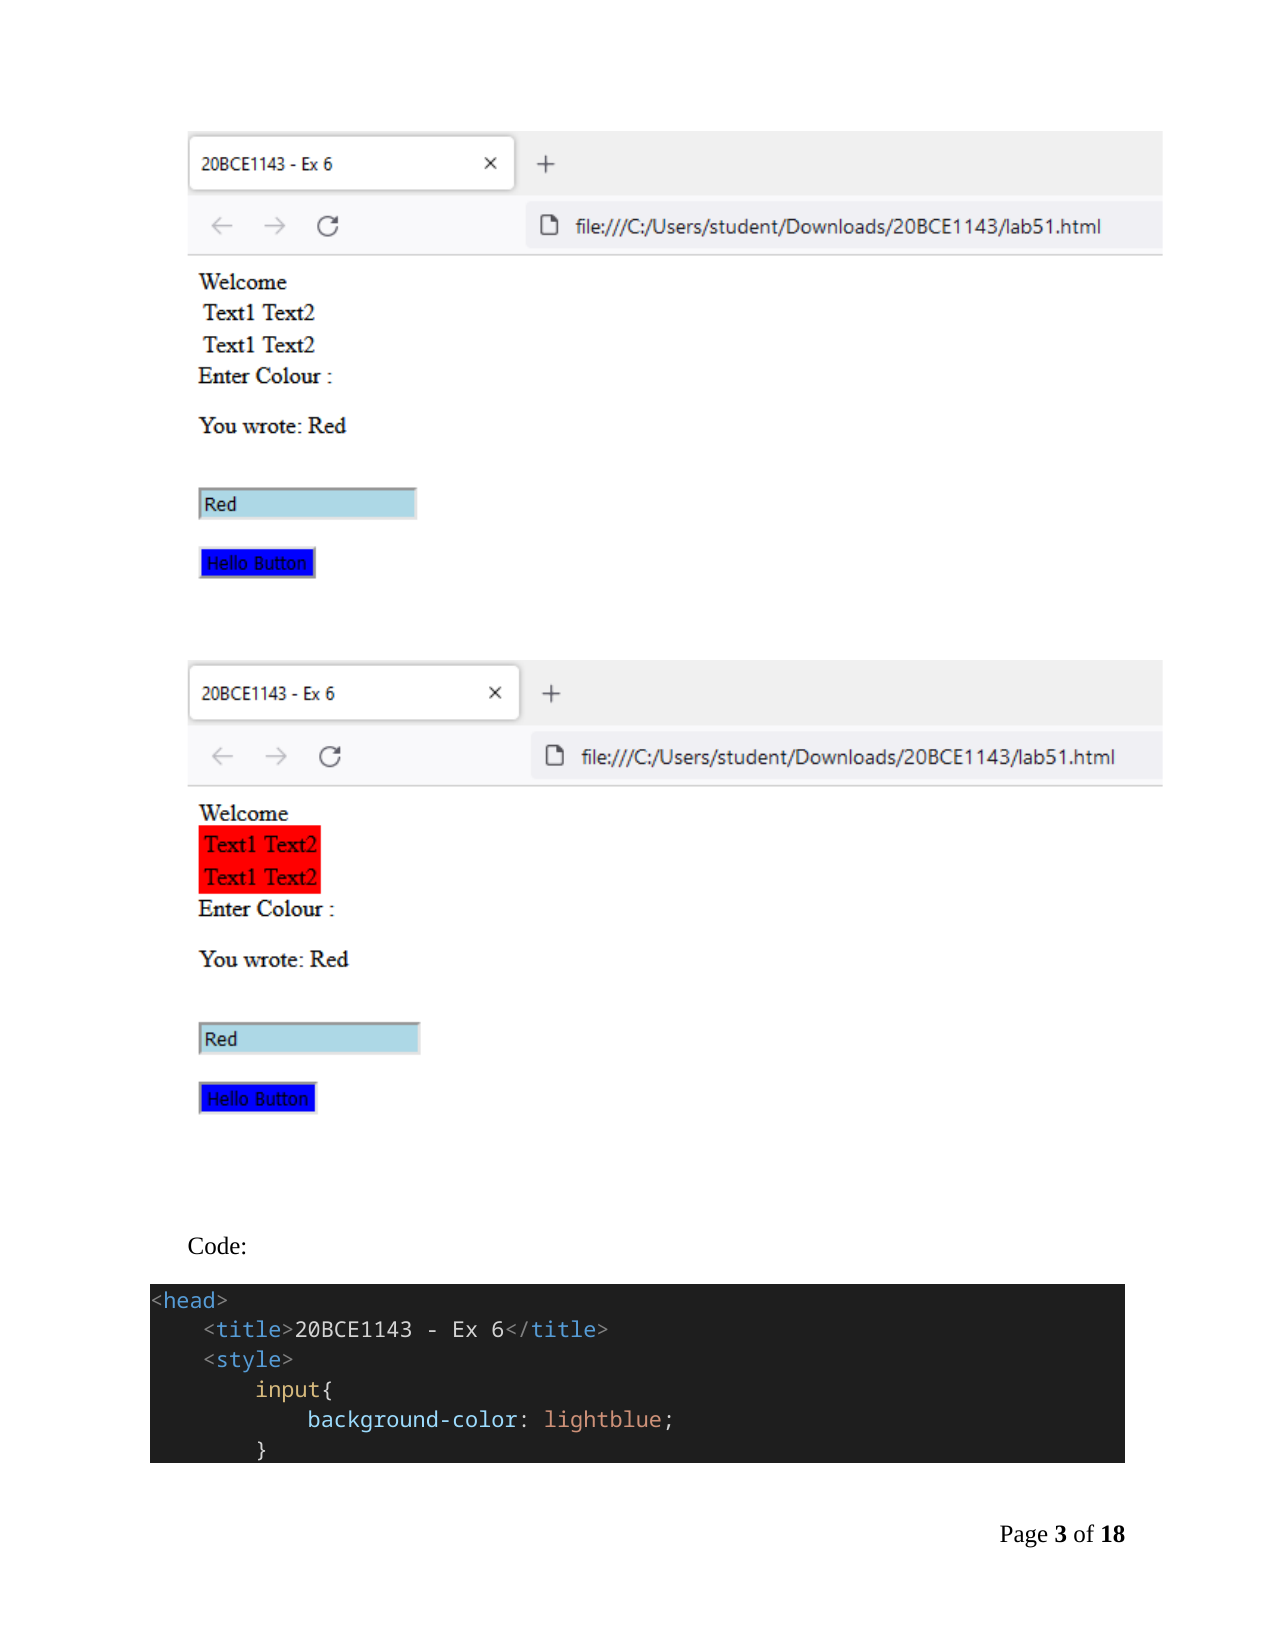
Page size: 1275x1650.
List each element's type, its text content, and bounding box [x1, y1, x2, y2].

text Code: [187, 1231, 1125, 1259]
text input{ [150, 1374, 1125, 1404]
text <title>20BCE1143 - Ex 6</title> [150, 1314, 1125, 1344]
text <style> [150, 1344, 1125, 1374]
picture [187, 131, 1163, 636]
text <head> [150, 1284, 1125, 1314]
text } [150, 1433, 1125, 1463]
picture [187, 660, 1163, 1152]
text background-color: lightblue; [150, 1404, 1125, 1433]
